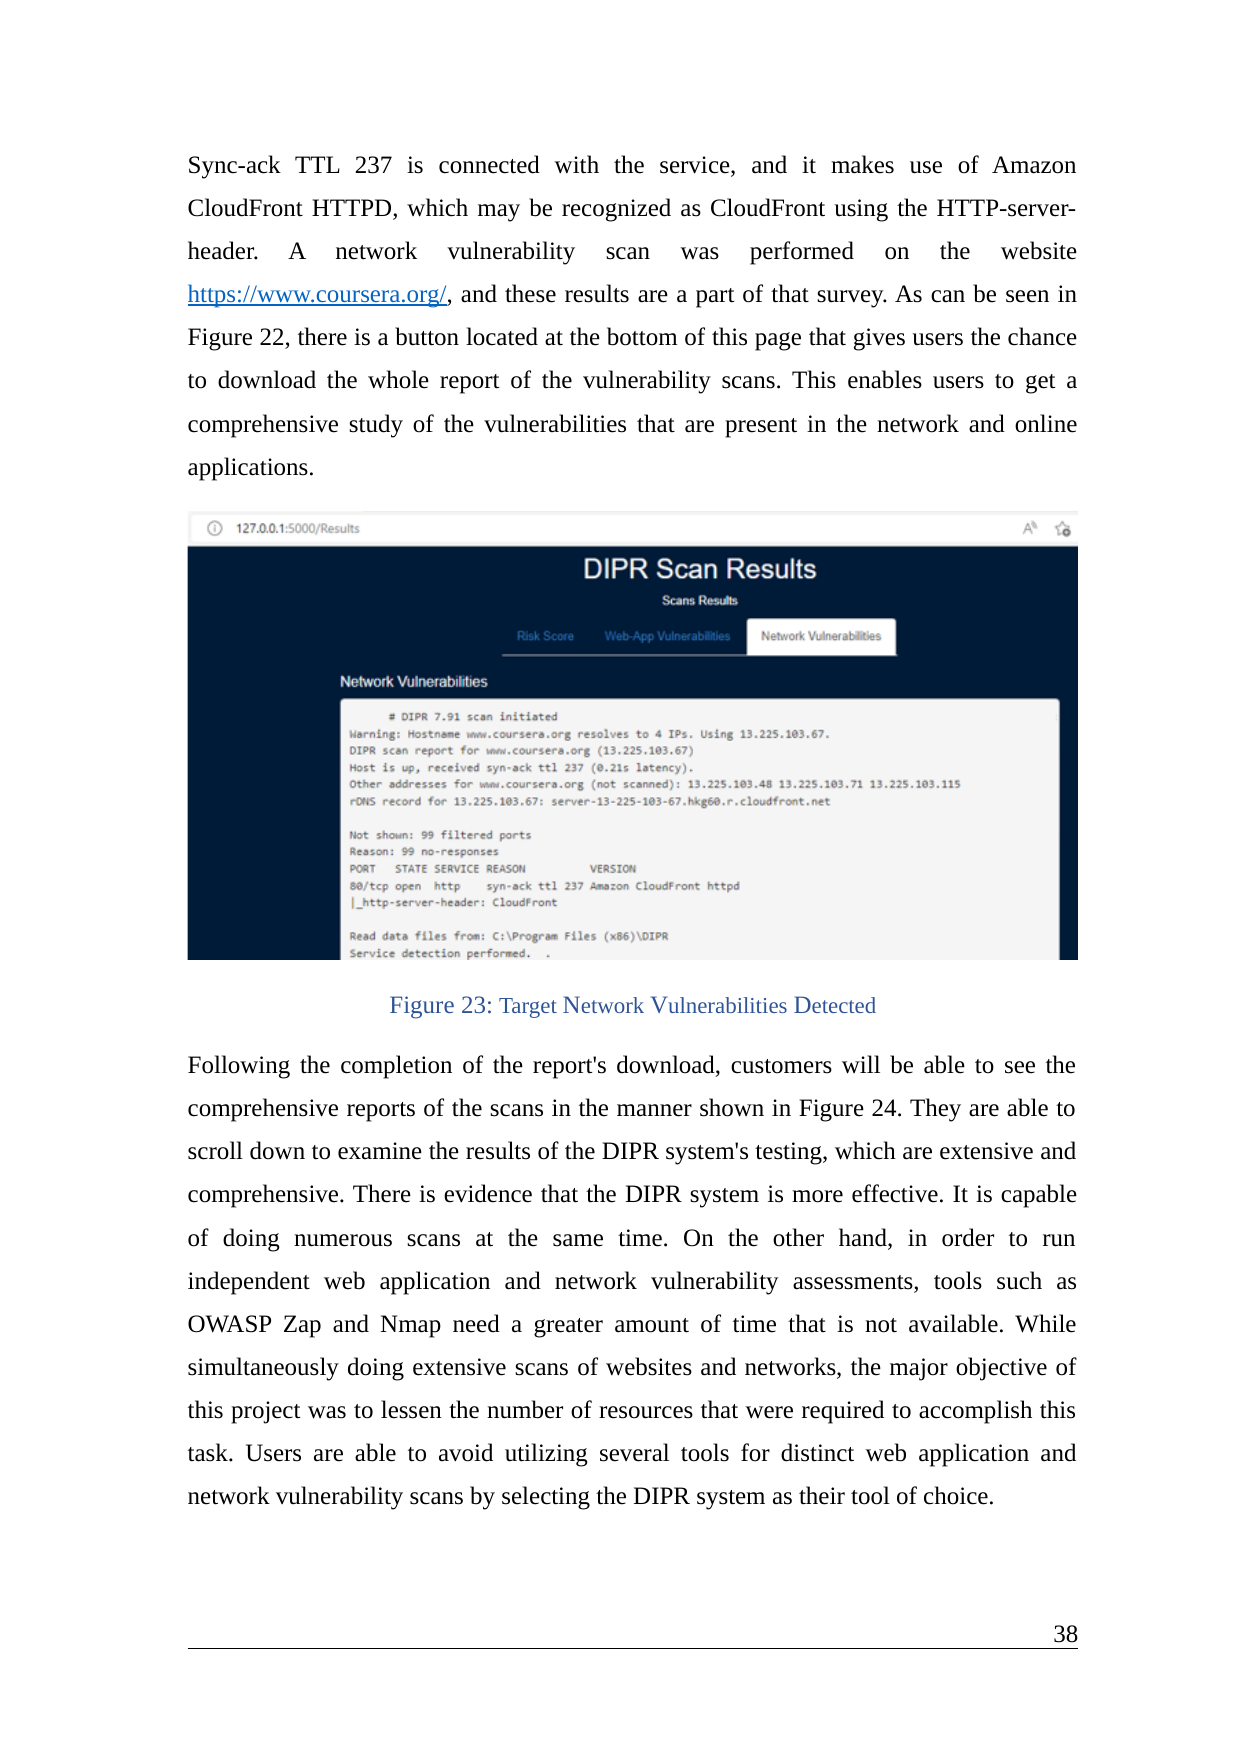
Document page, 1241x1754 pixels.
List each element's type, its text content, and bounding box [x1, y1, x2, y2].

text Figure 23: Target Network Vulnerabilities Detected [187, 990, 1078, 1019]
picture [187, 511, 1078, 960]
text Following the completion of the report's download, customers will be able to see the comprehensive reports of the scans in the manner shown in Figure 24. They are able to scroll down to examine the results of the DIPR system's testing, which are extensive and comprehensive. There is evidence that the DIPR system is more effective. It is capable of doing numerous scans at the same time. On the other hand, in order to run independent web application and network vulnerability assessments, tools such as OWASP Zap and Nmap need a greater amount of time that is not available. While simultaneously doing extensive scans of websites and networks, the major objective of this project was to lessen the number of resources that were required to accomplish this task. Users are able to avoid utilizing several tools for distinct web application and network vulnerability scans by selecting the DIPR system as their tool of choice. [187, 1050, 1078, 1510]
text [187, 150, 1078, 481]
